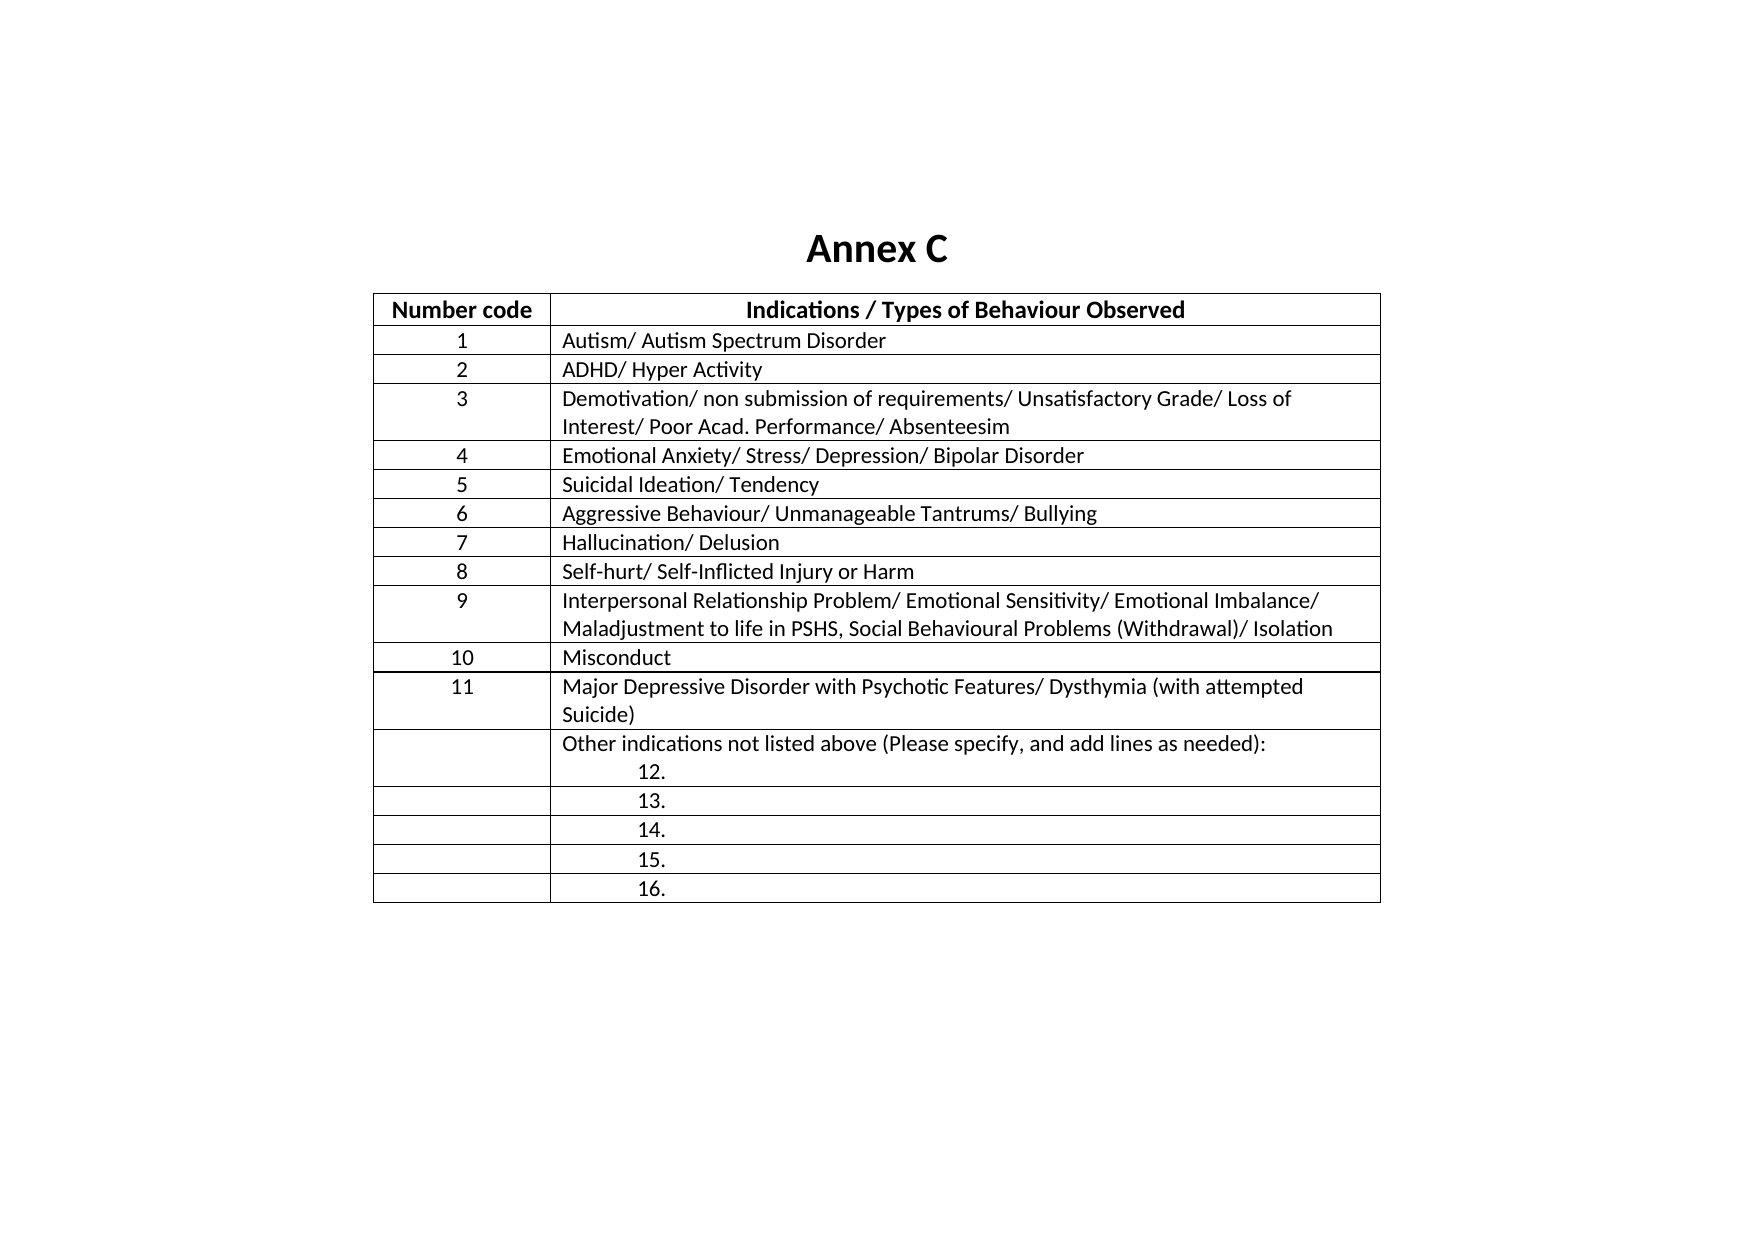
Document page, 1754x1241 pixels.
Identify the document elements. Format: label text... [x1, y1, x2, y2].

table_cell Misconduct [551, 643, 1380, 671]
table_cell Suicidal Ideation/ Tendency [551, 470, 1380, 498]
table_cell 4 [374, 441, 550, 469]
table_cell Emotional Anxiety/ Stress/ Depression/ Bipolar Disorder [551, 441, 1380, 469]
table_header Indications / Types of Behaviour Observed [551, 294, 1380, 325]
table_cell Interpersonal Relationship Problem/ Emotional Sensitivity/ Emotional Imbalance/ Maladjustment to life in PSHS, Social Behavioural Problems (Withdrawal)/ Isolation [551, 586, 1380, 642]
table_cell [374, 730, 550, 786]
table_cell 9 [374, 586, 550, 642]
table_cell Autism/ Autism Spectrum Disorder [551, 326, 1380, 354]
table_cell 6 [374, 499, 550, 527]
table_cell [374, 787, 550, 814]
table_cell 1 [374, 326, 550, 354]
table_cell [374, 874, 550, 902]
table_cell 15. [551, 845, 1380, 873]
table_cell 2 [374, 355, 550, 383]
table_cell 7 [374, 528, 550, 556]
table_cell Hallucination/ Delusion [551, 528, 1380, 556]
table_cell [374, 816, 550, 844]
table_cell 13. [551, 787, 1380, 814]
table_cell 10 [374, 643, 550, 671]
table_cell Demotivation/ non submission of requirements/ Unsatisfactory Grade/ Loss of Interest/ Poor Acad. Performance/ Absenteesim [551, 384, 1380, 440]
table_cell 5 [374, 470, 550, 498]
table_header Number code [374, 294, 550, 325]
table_cell 11 [374, 673, 550, 728]
table_cell Self-hurt/ Self-Inflicted Injury or Harm [551, 557, 1380, 585]
table_cell [374, 845, 550, 873]
table_cell 14. [551, 816, 1380, 844]
table_cell Major Depressive Disorder with Psychotic Features/ Dysthymia (with attempted Suicide) [551, 673, 1380, 728]
table_cell Other indications not listed above (Please specify, and add lines as needed): 12. [551, 730, 1380, 786]
table_cell 16. [551, 874, 1380, 902]
table_cell Aggressive Behaviour/ Unmanageable Tantrums/ Bullying [551, 499, 1380, 527]
table_cell 3 [374, 384, 550, 440]
table_cell ADHD/ Hyper Activity [551, 355, 1380, 383]
text Annex C [150, 222, 1604, 272]
table_cell 8 [374, 557, 550, 585]
